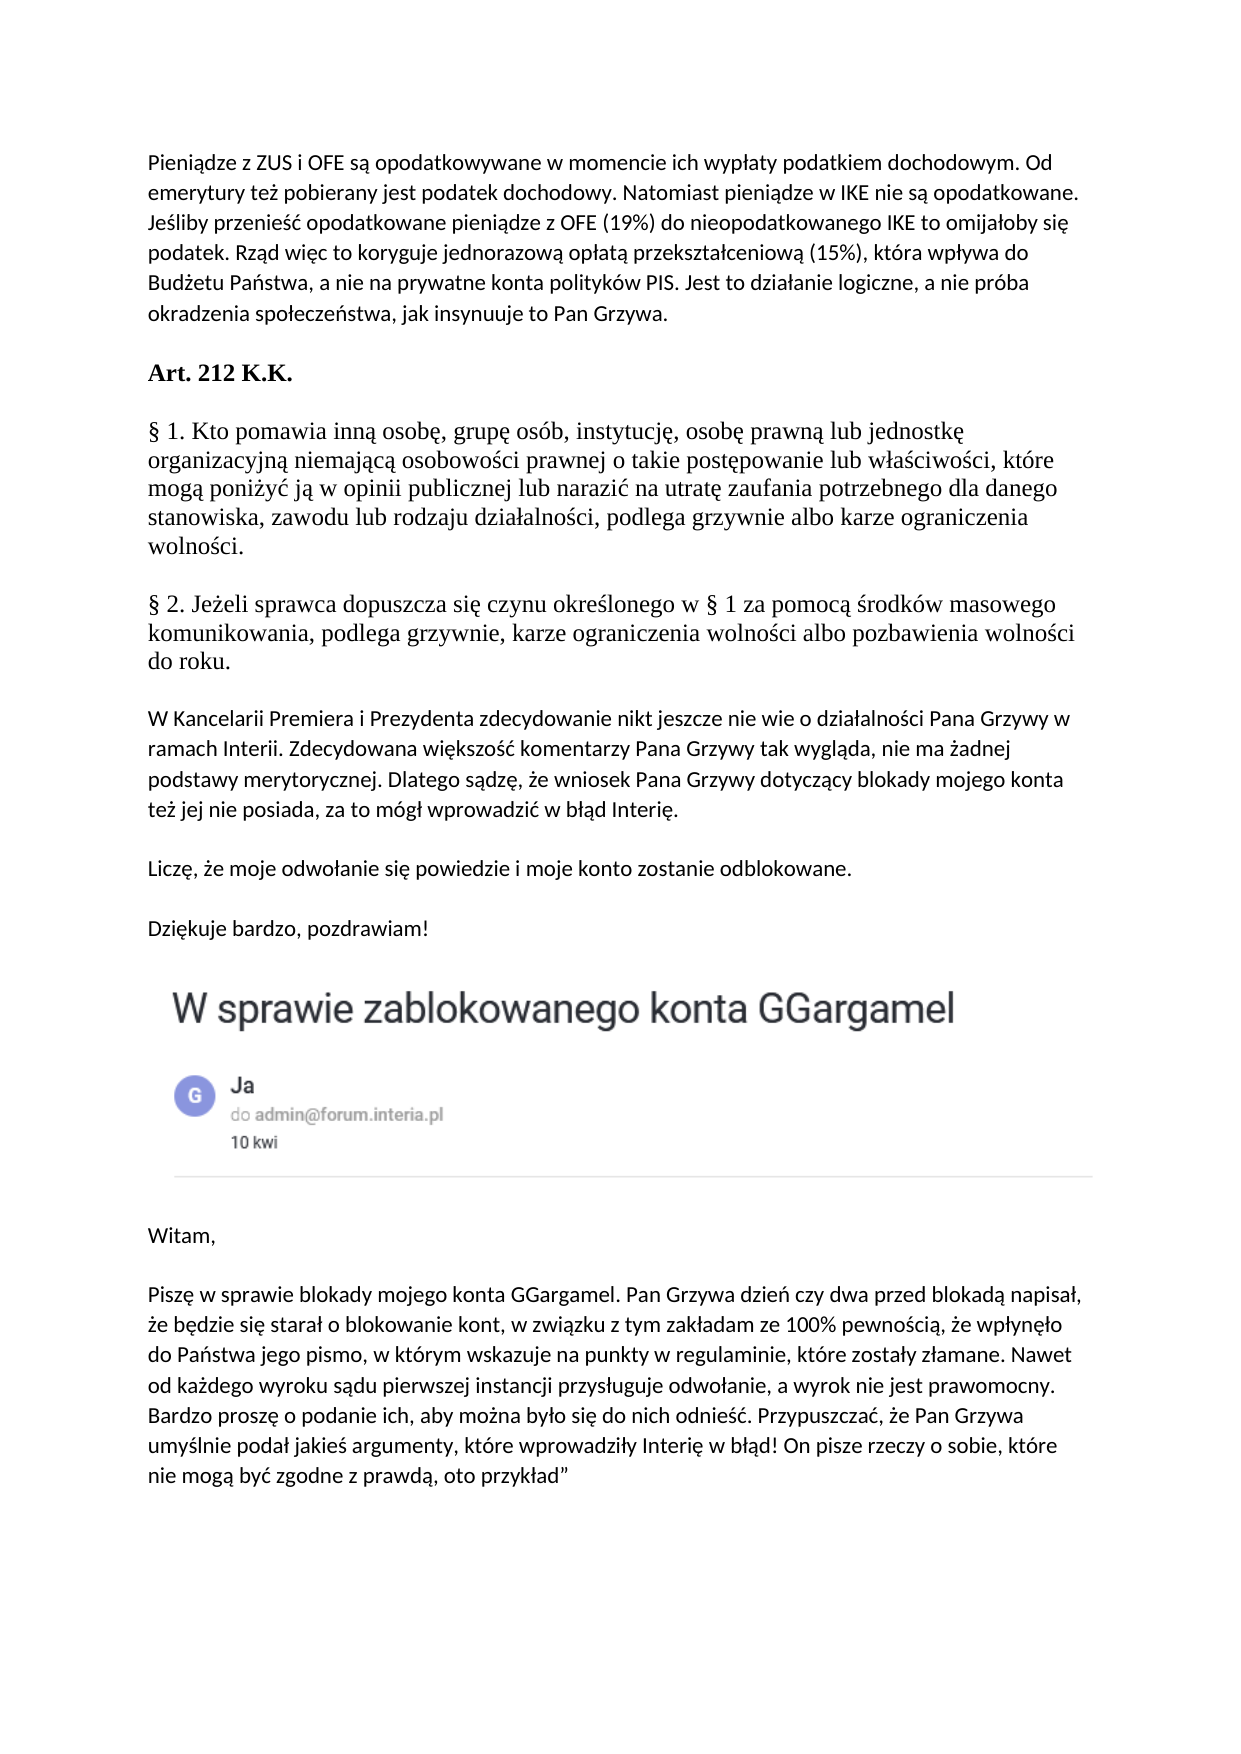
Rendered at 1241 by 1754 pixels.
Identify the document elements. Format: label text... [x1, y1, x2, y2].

text Liczę, że moje odwołanie się powiedzie i moje konto zostanie odblokowane. [148, 854, 1093, 882]
text Dziękuje bardzo, pozdrawiam! [148, 914, 1093, 942]
text § 2. Jeżeli sprawca dopuszcza się czynu określonego w § 1 za pomocą środków masowego komunikowania, podlega grzywnie, karze ograniczenia wolności albo pozbawienia wolności do roku. [148, 589, 1093, 675]
text Witam, [148, 1221, 1093, 1249]
text § 1. Kto pomawia inną osobę, grupę osób, instytucję, osobę prawną lub jednostkę organizacyjną niemającą osobowości prawnej o takie postępowanie lub właściwości, które mogą poniżyć ją w opinii publicznej lub narazić na utratę zaufania potrzebnego dla danego stanowiska, zawodu lub rodzaju działalności, podlega grzywnie albo karze ograniczenia wolności. [148, 416, 1093, 560]
picture [147, 973, 1093, 1190]
text W Kancelarii Premiera i Prezydenta zdecydowanie nikt jeszcze nie wie o działalności Pana Grzywy w ramach Interii. Zdecydowana większość komentarzy Pana Grzywy tak wygląda, nie ma żadnej podstawy merytorycznej. Dlatego sądzę, że wniosek Pana Grzywy dotyczący blokady mojego konta też jej nie posiada, za to mógł wprowadzić w błąd Interię. [148, 704, 1093, 823]
text Piszę w sprawie blokady mojego konta GGargamel. Pan Grzywa dzień czy dwa przed blokadą napisał, że będzie się starał o blokowanie kont, w związku z tym zakładam ze 100% pewnością, że wpłynęło do Państwa jego pismo, w którym wskazuje na punkty w regulaminie, które zostały złamane. Nawet od każdego wyroku sądu pierwszej instancji przysługuje odwołanie, a wyrok nie jest prawomocny. Bardzo proszę o podanie ich, aby można było się do nich odnieść. Przypuszczać, że Pan Grzywa umyślnie podał jakieś argumenty, które wprowadziły Interię w błąd! On pisze rzeczy o sobie, które nie mogą być zgodne z prawdą, oto przykład” [148, 1280, 1093, 1489]
text Art. 212 K.K. [148, 358, 1093, 387]
text Pieniądze z ZUS i OFE są opodatkowywane w momencie ich wypłaty podatkiem dochodowym. Od emerytury też pobierany jest podatek dochodowy. Natomiast pieniądze w IKE nie są opodatkowane. Jeśliby przenieść opodatkowane pieniądze z OFE (19%) do nieopodatkowanego IKE to omijałoby się podatek. Rząd więc to koryguje jednorazową opłatą przekształceniową (15%), która wpływa do Budżetu Państwa, a nie na prywatne konta polityków PIS. Jest to działanie logiczne, a nie próba okradzenia społeczeństwa, jak insynuuje to Pan Grzywa. [148, 148, 1093, 327]
